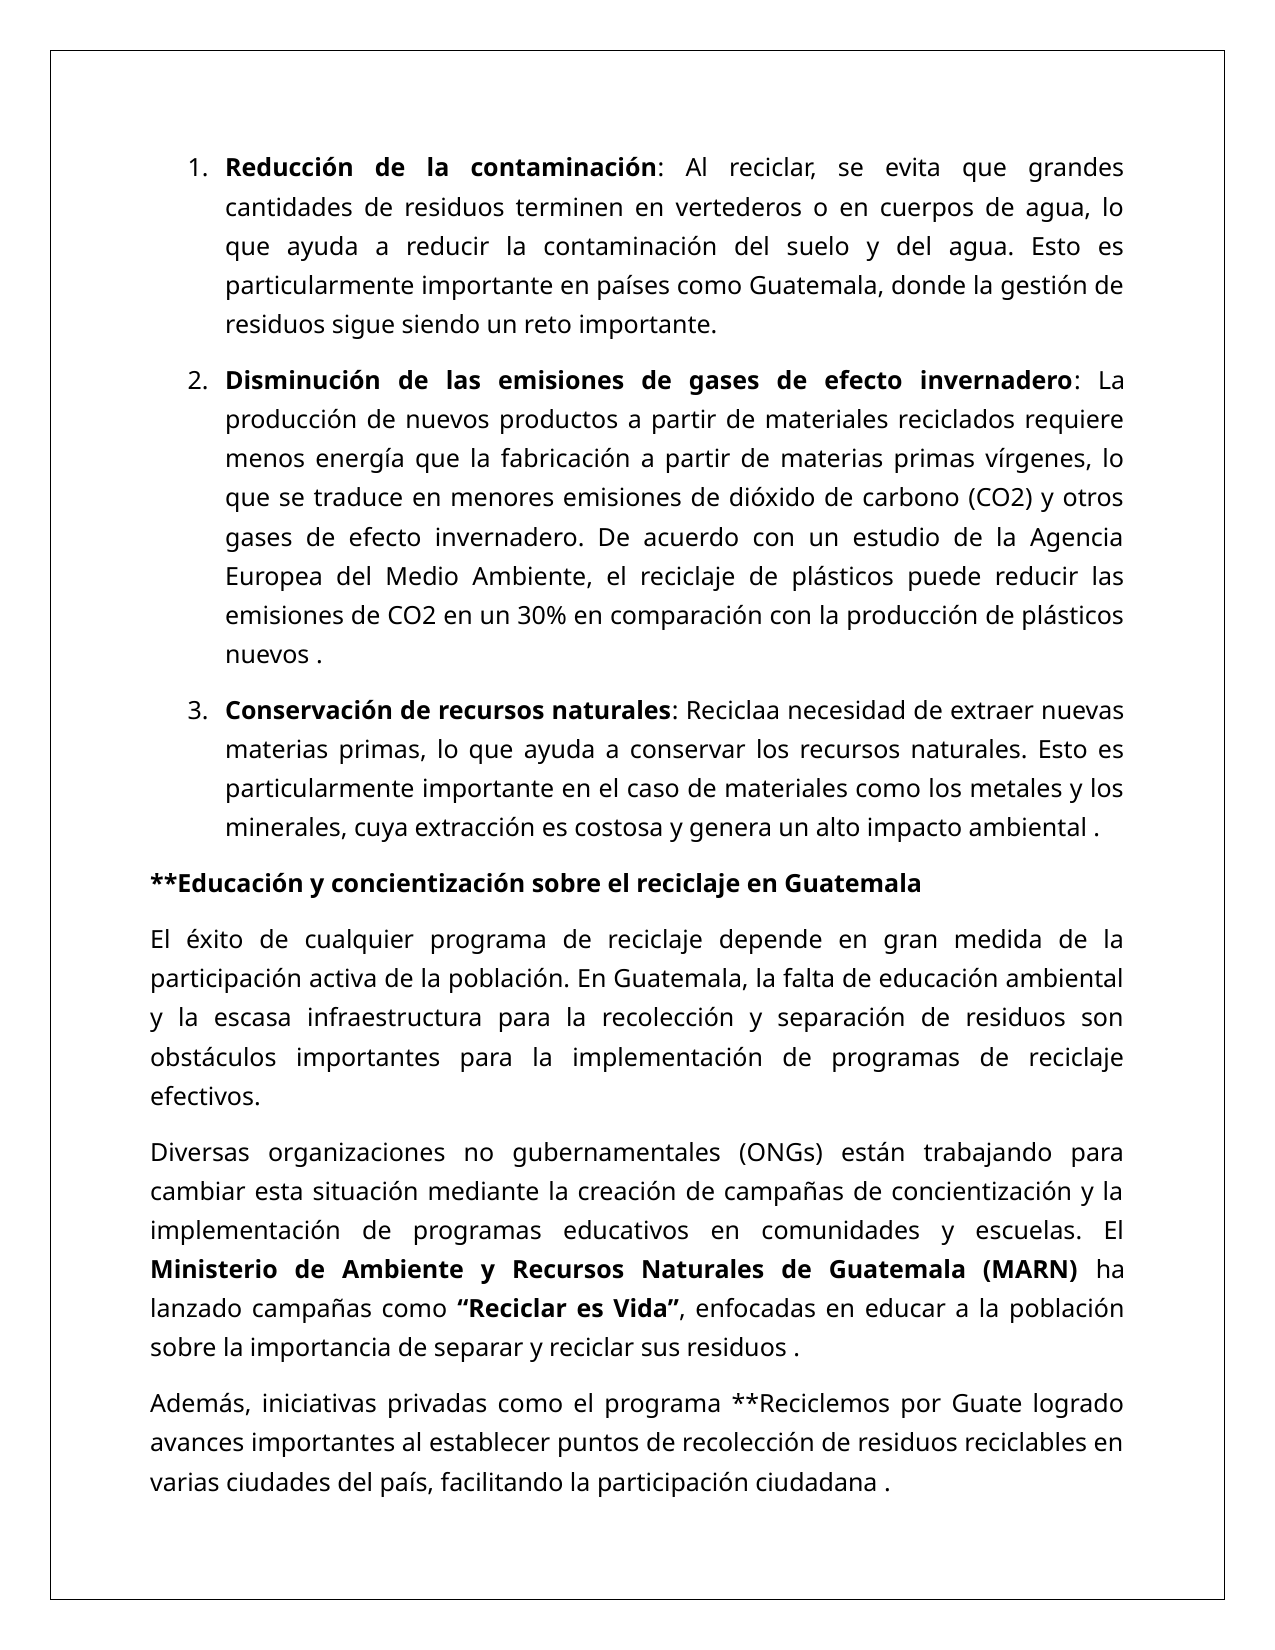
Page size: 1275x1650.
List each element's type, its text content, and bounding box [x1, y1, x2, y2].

text Diversas organizaciones no gubernamentales (ONGs) están trabajando para cambiar esta situación mediante la creación de campañas de concientización y la implementación de programas educativos en comunidades y escuelas. El Ministerio de Ambiente y Recursos Naturales de Guatemala (MARN) ha lanzado campañas como “Reciclar es Vida”, enfocadas en educar a la población sobre la importancia de separar y reciclar sus residuos . [150, 1134, 1125, 1364]
text Además, iniciativas privadas como el programa **Reciclemos por Guate logrado avances importantes al establecer puntos de recolección de residuos reciclables en varias ciudades del país, facilitando la participación ciudadana . [150, 1386, 1125, 1498]
list Disminución de las emisiones de gases de efecto invernadero: La producción de nuevos productos a partir de materiales reciclados requiere menos energía que la fabricación a partir de materias primas vírgenes, lo que se traduce en menores emisiones de dióxido de carbono (CO2) y otros gases de efecto invernadero. De acuerdo con un estudio de la Agencia Europea del Medio Ambiente, el reciclaje de plásticos puede reducir las emisiones de CO2 en un 30% en comparación con la producción de plásticos nuevos . [187, 362, 1125, 671]
list Conservación de recursos naturales: Reciclaa necesidad de extraer nuevas materias primas, lo que ayuda a conservar los recursos naturales. Esto es particularmente importante en el caso de materiales como los metales y los minerales, cuya extracción es costosa y genera un alto impacto ambiental . [187, 692, 1125, 844]
text **Educación y concientización sobre el reciclaje en Guatemala [150, 866, 1125, 900]
list Reducción de la contaminación: Al reciclar, se evita que grandes cantidades de residuos terminen en vertederos o en cuerpos de agua, lo que ayuda a reducir la contaminación del suelo y del agua. Esto es particularmente importante en países como Guatemala, donde la gestión de residuos sigue siendo un reto importante. [187, 150, 1125, 341]
text El éxito de cualquier programa de reciclaje depende en gran medida de la participación activa de la población. En Guatemala, la falta de educación ambiental y la escasa infraestructura para la recolección y separación de residuos son obstáculos importantes para la implementación de programas de reciclaje efectivos. [150, 922, 1125, 1112]
